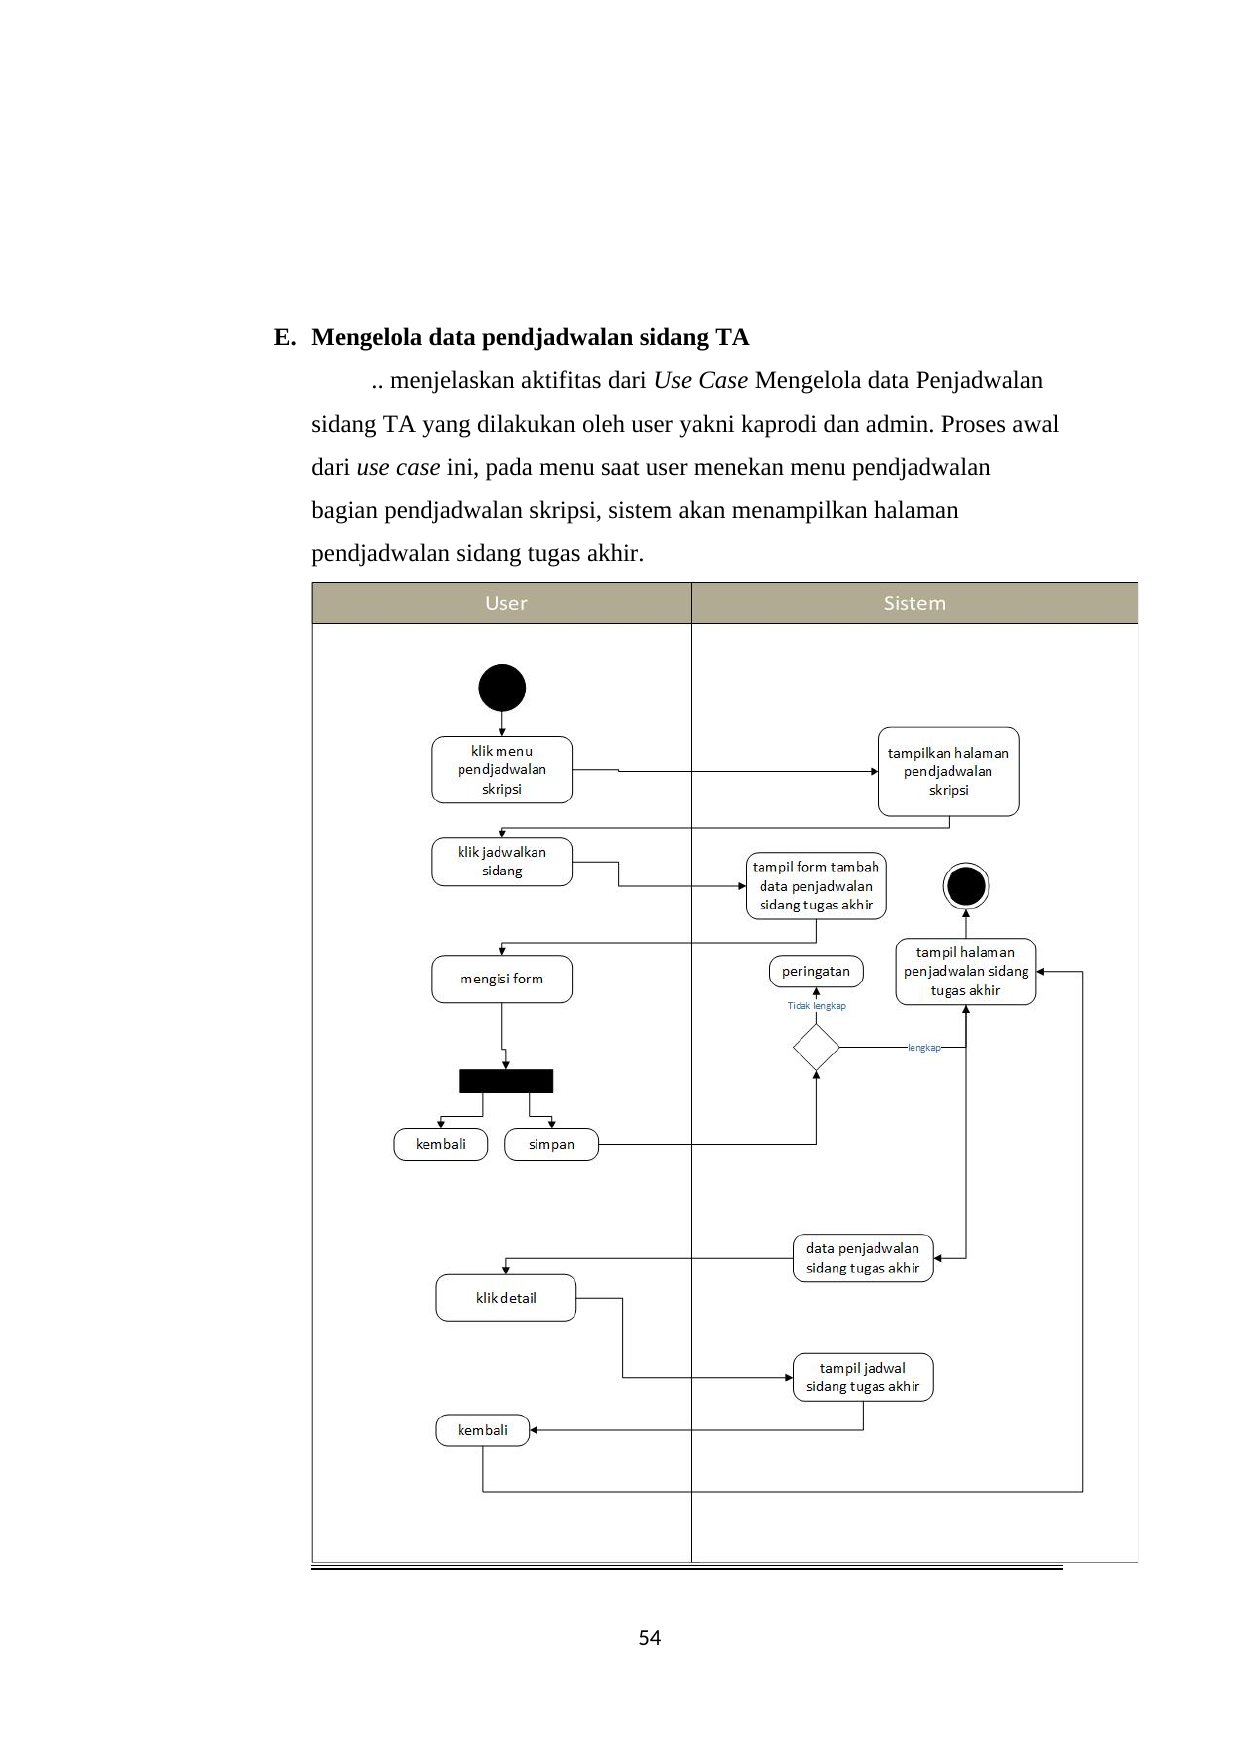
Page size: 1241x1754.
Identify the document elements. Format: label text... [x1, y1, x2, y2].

picture [311, 581, 1139, 1563]
list .. menjelaskan aktifitas dari Use Case Mengelola data Penjadwalan sidang TA yang dilakukan oleh user yakni kaprodi dan admin. Proses awal dari use case ini, pada menu saat user menekan menu pendjadwalan bagian pendjadwalan skripsi, sistem akan menampilkan halaman pendjadwalan sidang tugas akhir. [311, 366, 1063, 581]
list Mengelola data pendjadwalan sidang TA [274, 322, 1063, 351]
